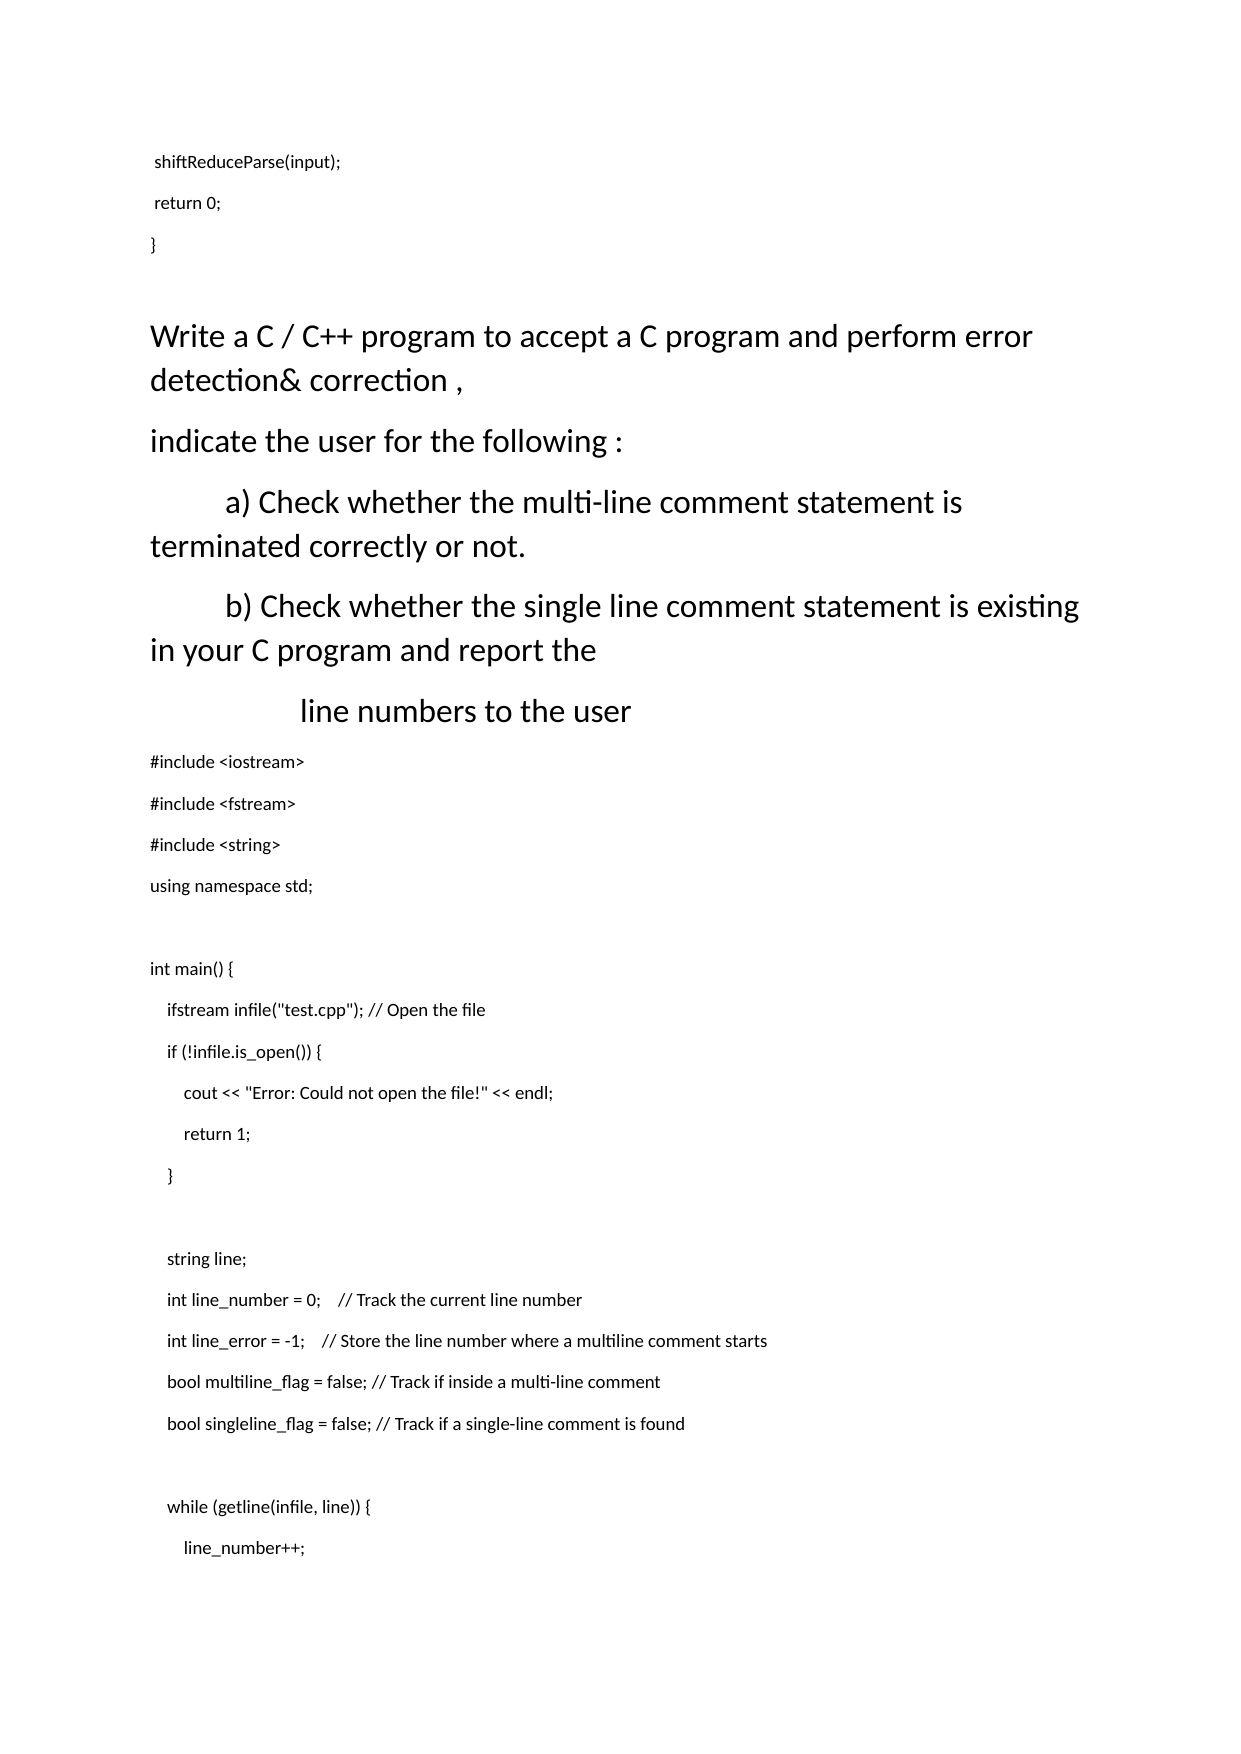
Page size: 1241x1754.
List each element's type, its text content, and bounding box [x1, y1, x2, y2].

text bool singleline_flag = false; // Track if a single-line comment is found [150, 1412, 1090, 1435]
text } [150, 1164, 1090, 1187]
text using namespace std; [150, 874, 1090, 897]
text ifstream infile("test.cpp"); // Open the file [150, 998, 1090, 1021]
text int line_error = -1; // Store the line number where a multiline comment starts [150, 1329, 1090, 1352]
text } [150, 233, 1090, 256]
text if (!infile.is_open()) { [150, 1040, 1090, 1063]
text while (getline(infile, line)) { [150, 1495, 1090, 1518]
text line numbers to the user [150, 690, 1090, 731]
text int line_number = 0; // Track the current line number [150, 1288, 1090, 1311]
text bool multiline_flag = false; // Track if inside a multi-line comment [150, 1371, 1090, 1394]
text shiftReduceParse(input); [150, 150, 1090, 173]
text #include <iostream> [150, 750, 1090, 773]
text string line; [150, 1247, 1090, 1269]
text return 0; [150, 191, 1090, 214]
text b) Check whether the single line comment statement is existing in your C program and report the [150, 585, 1090, 670]
text line_number++; [150, 1536, 1090, 1559]
text int main() { [150, 957, 1090, 980]
text #include <fstream> [150, 792, 1090, 815]
text return 1; [150, 1123, 1090, 1146]
text #include <string> [150, 833, 1090, 856]
text a) Check whether the multi-line comment statement is terminated correctly or not. [150, 481, 1090, 565]
text Write a C / C++ program to accept a C program and perform error detection& correction , [150, 315, 1090, 400]
text cout << "Error: Could not open the file!" << endl; [150, 1081, 1090, 1104]
text indicate the user for the following : [150, 420, 1090, 461]
